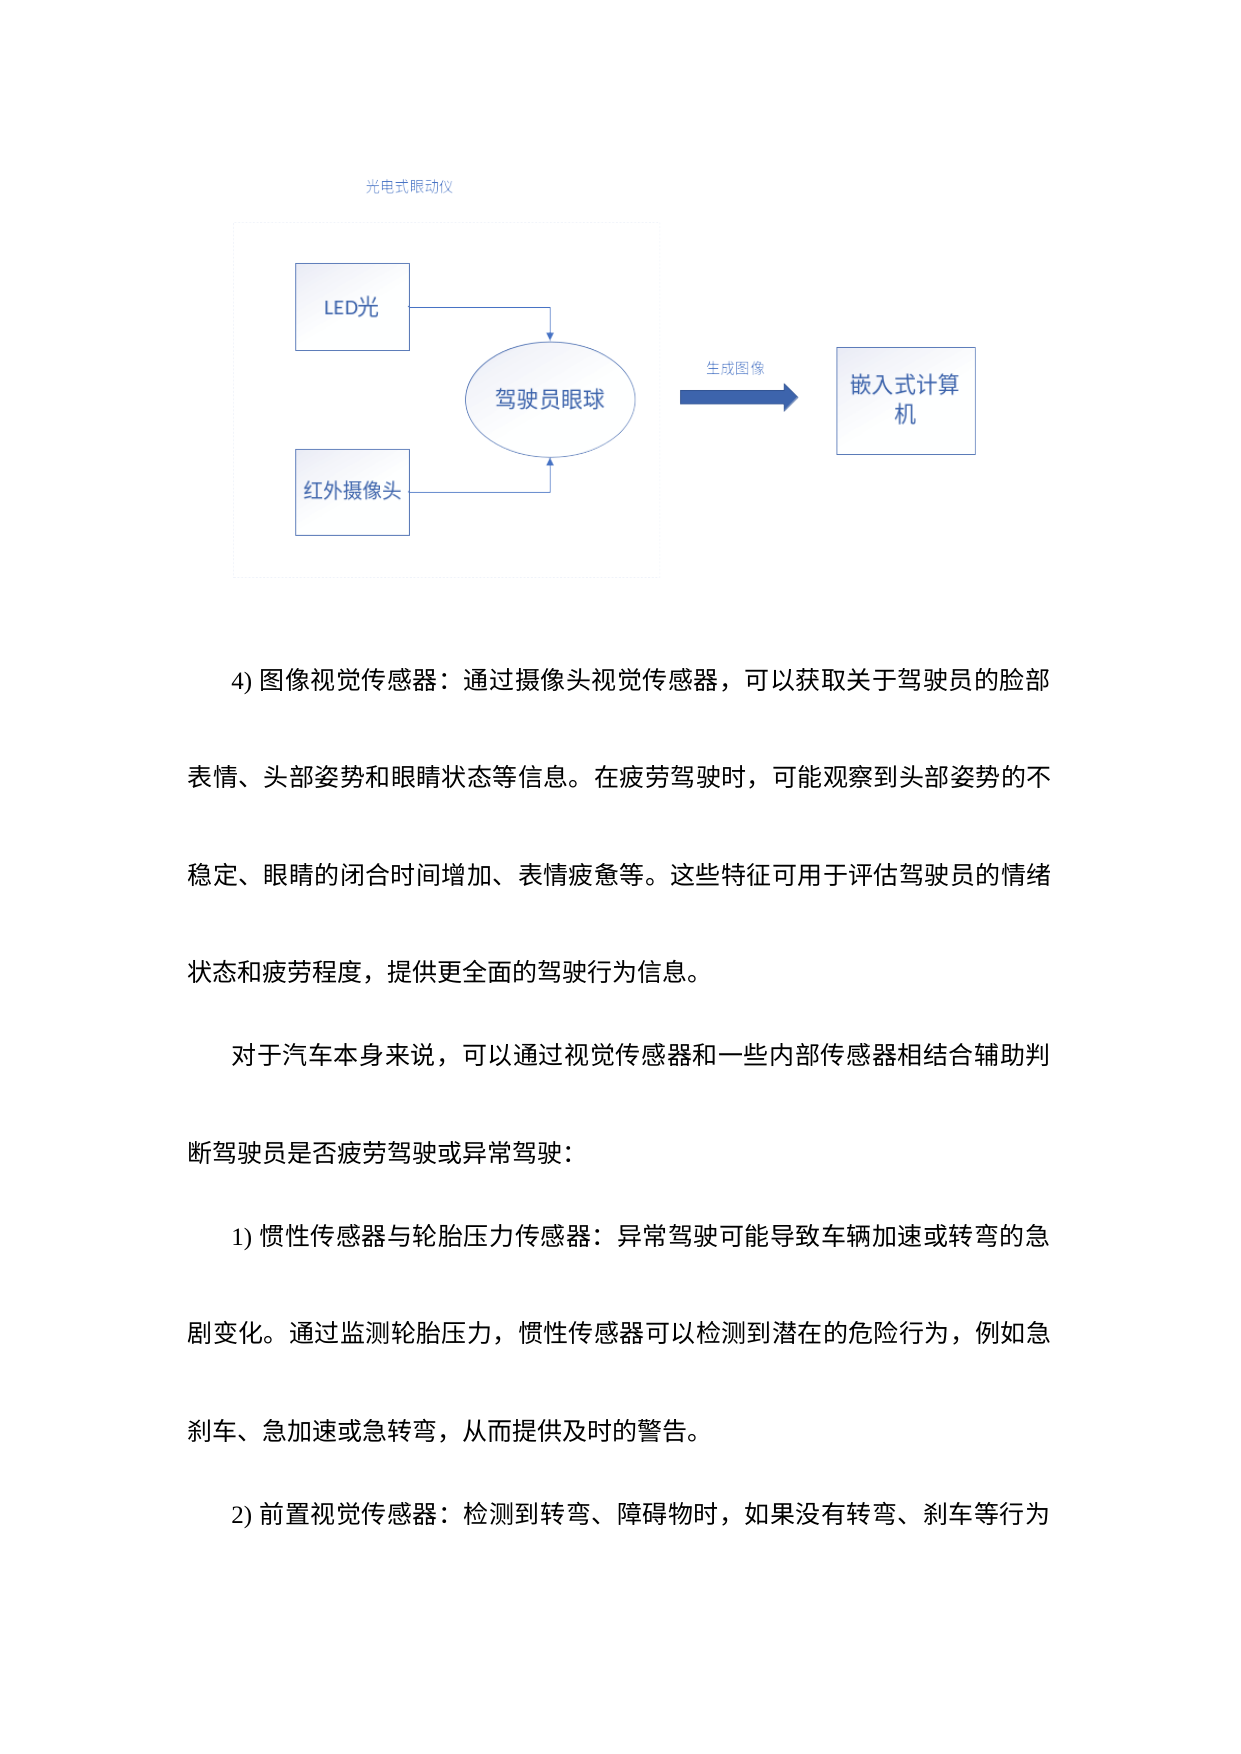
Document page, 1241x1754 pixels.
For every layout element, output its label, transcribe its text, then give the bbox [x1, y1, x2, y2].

text 1) 惯性传感器与轮胎压力传感器：异常驾驶可能导致车辆加速或转弯的急剧变化。通过监测轮胎压力，惯性传感器可以检测到潜在的危险行为，例如急刹车、急加速或急转弯，从而提供及时的警告。 [187, 1202, 1053, 1462]
text 4) 图像视觉传感器：通过摄像头视觉传感器，可以获取关于驾驶员的脸部表情、头部姿势和眼睛状态等信息。在疲劳驾驶时，可能观察到头部姿势的不稳定、眼睛的闭合时间增加、表情疲惫等。这些特征可用于评估驾驶员的情绪状态和疲劳程度，提供更全面的驾驶行为信息。 [187, 646, 1053, 1003]
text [187, 1480, 1053, 1545]
text 对于汽车本身来说，可以通过视觉传感器和一些内部传感器相结合辅助判断驾驶员是否疲劳驾驶或异常驾驶： [187, 1021, 1053, 1184]
